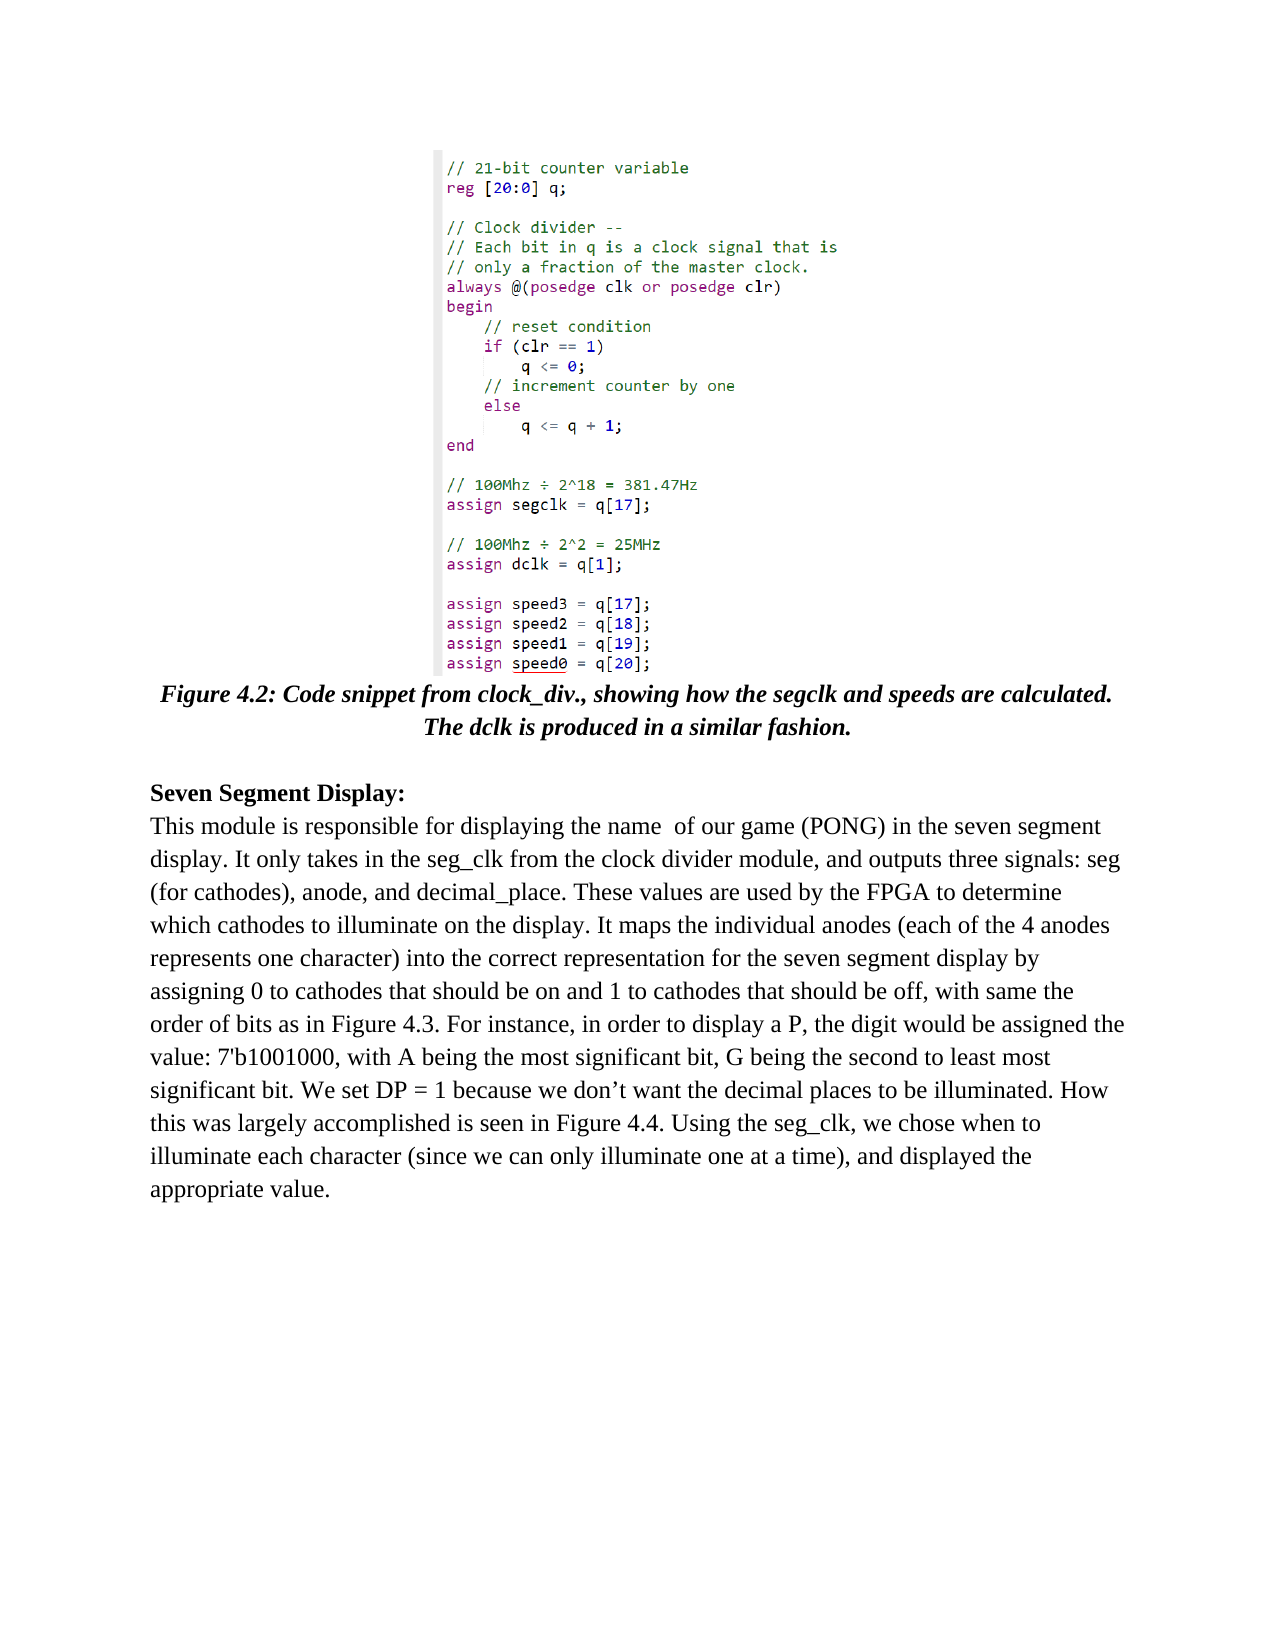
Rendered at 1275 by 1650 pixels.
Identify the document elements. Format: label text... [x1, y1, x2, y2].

text Seven Segment Display: [150, 778, 1125, 807]
picture [433, 150, 842, 676]
text This module is responsible for displaying the name of our game (PONG) in the seven segment display. It only takes in the seg_clk from the clock divider module, and outputs three signals: seg (for cathodes), anode, and decimal_place. These values are used by the FPGA to determine which cathodes to illuminate on the display. It maps the individual anodes (each of the 4 anodes represents one character) into the correct representation for the seven segment display by assigning 0 to cathodes that should be on and 1 to cathodes that should be off, with same the order of bits as in Figure 4.3. For instance, in order to display a P, the digit would be assigned the value: 7'b1001000, with A being the most significant bit, G being the second to least most significant bit. We set DP = 1 because we don’t want the decimal places to be illuminated. How this was largely accomplished is seen in Figure 4.4. Using the seg_clk, we chose when to illuminate each character (since we can only illuminate one at a time), and displayed the appropriate value. [150, 811, 1125, 1203]
text Figure 4.2: Code snippet from clock_div., showing how the segclk and speeds are calculated. The dclk is produced in a similar fashion. [150, 679, 1125, 741]
